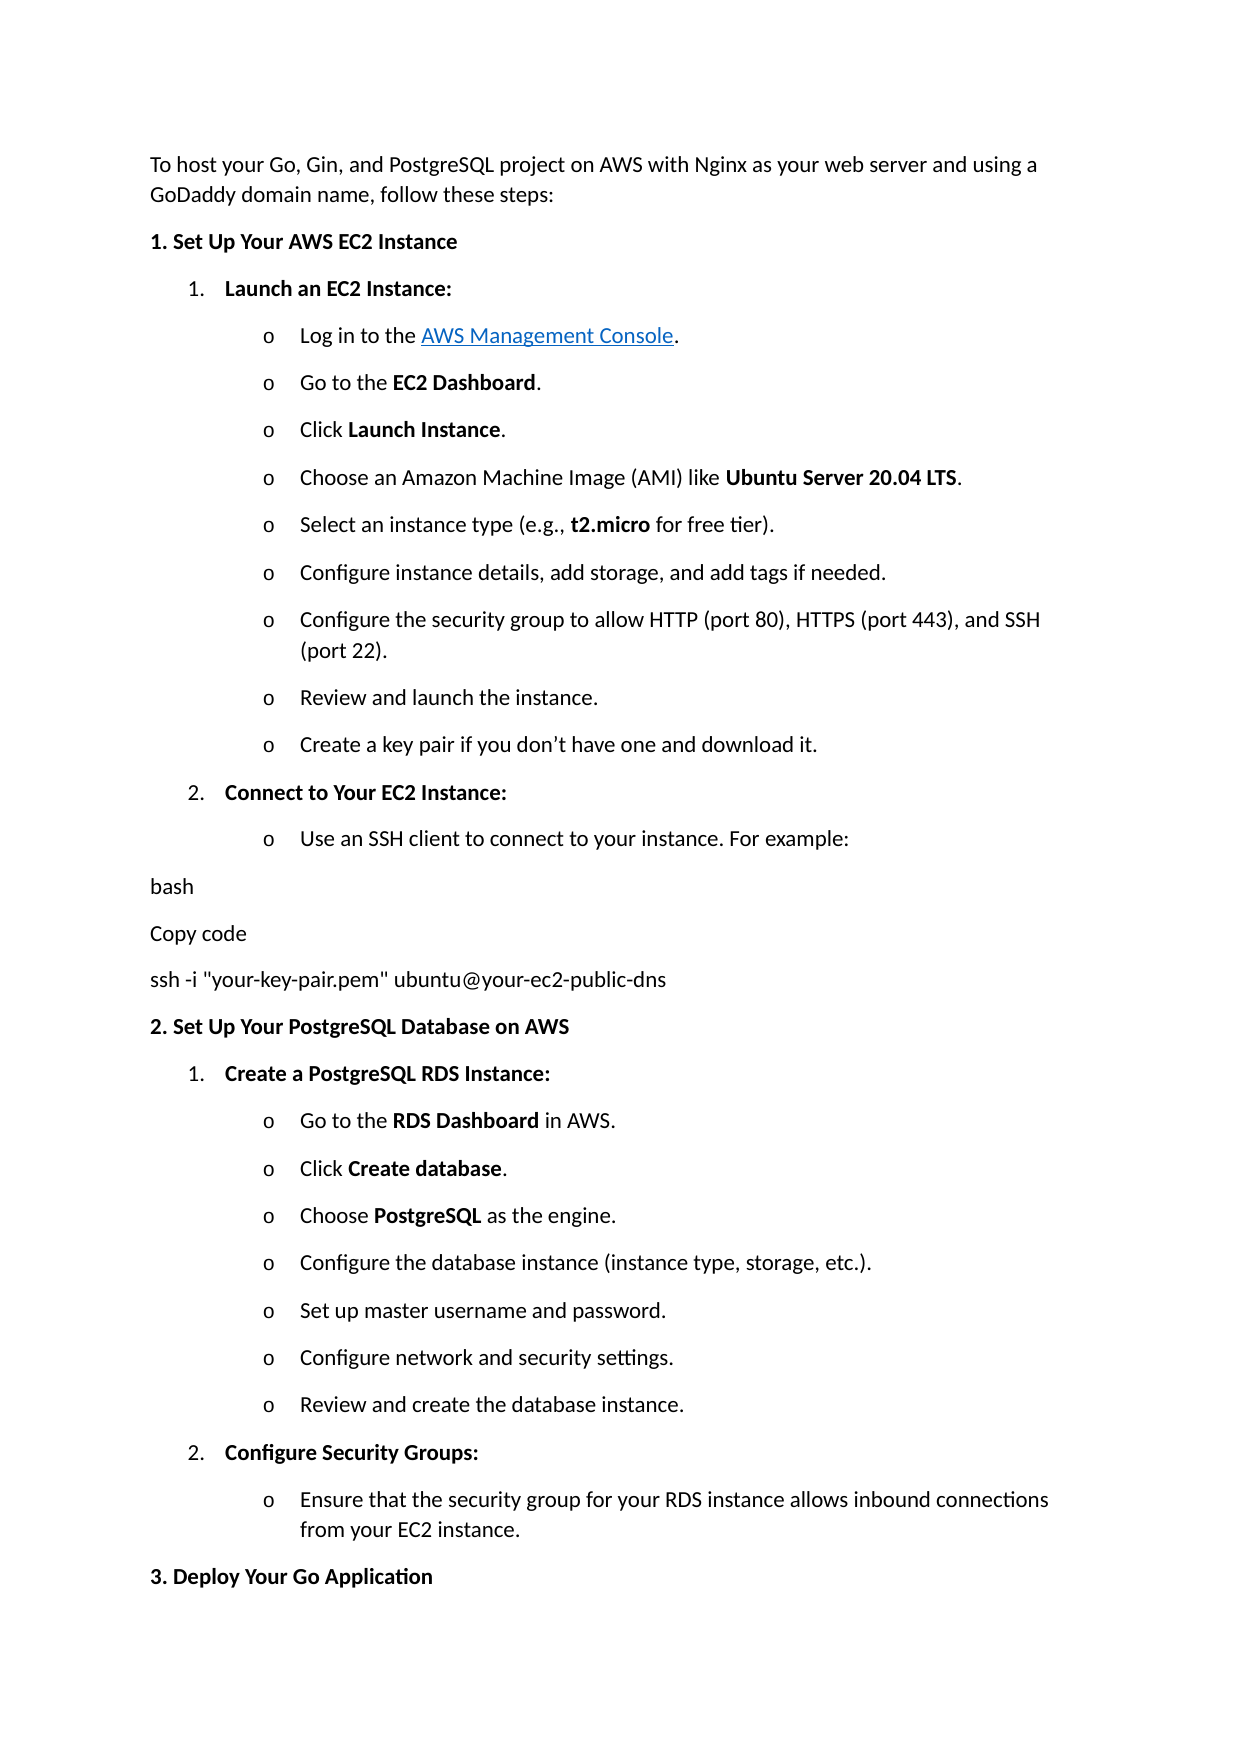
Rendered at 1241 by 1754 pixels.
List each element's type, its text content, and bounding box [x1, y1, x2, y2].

list Configure the database instance (instance type, storage, etc.). [262, 1248, 1090, 1277]
list Configure the security group to allow HTTP (port 80), HTTPS (port 443), and SSH (port 22). [262, 605, 1090, 664]
list Set up master username and password. [262, 1296, 1090, 1324]
list Ensure that the security group for your RDS instance allows inbound connections from your EC2 instance. [262, 1485, 1090, 1544]
list Configure instance details, add storage, and add tags if needed. [262, 558, 1090, 586]
text Copy code [150, 919, 1090, 947]
list Select an instance type (e.g., t2.micro for free tier). [262, 510, 1090, 539]
text 1. Set Up Your AWS EC2 Instance [150, 227, 1090, 255]
text bash [150, 872, 1090, 900]
list Log in to the AWS Management Console. [262, 321, 1090, 349]
list Use an SSH client to connect to your instance. For example: [262, 824, 1090, 853]
text 2. Set Up Your PostgreSQL Database on AWS [150, 1012, 1090, 1041]
list Review and create the database instance. [262, 1391, 1090, 1419]
list Click Create database. [262, 1154, 1090, 1182]
text To host your Go, Gin, and PostgreSQL project on AWS with Nginx as your web server and using a GoDaddy domain name, follow these steps: [150, 150, 1090, 208]
list Choose an Amazon Machine Image (AMI) like Ubuntu Server 20.04 LTS. [262, 463, 1090, 492]
list Create a key pair if you don’t have one and download it. [262, 730, 1090, 759]
list Create a PostgreSQL RDS Instance: [187, 1059, 1090, 1087]
list Choose PostgreSQL as the engine. [262, 1201, 1090, 1229]
list Go to the RDS Dashboard in AWS. [262, 1106, 1090, 1135]
list Configure network and security settings. [262, 1343, 1090, 1372]
list Connect to Your EC2 Instance: [187, 778, 1090, 806]
text ssh -i "your-key-pair.pem" ubuntu@your-ec2-public-dns [150, 966, 1090, 994]
list Configure Security Groups: [187, 1438, 1090, 1466]
list Go to the EC2 Dashboard. [262, 368, 1090, 397]
text 3. Deploy Your Go Application [150, 1562, 1090, 1591]
list Launch an EC2 Instance: [187, 274, 1090, 302]
list Review and launch the instance. [262, 683, 1090, 711]
list Click Launch Instance. [262, 416, 1090, 444]
